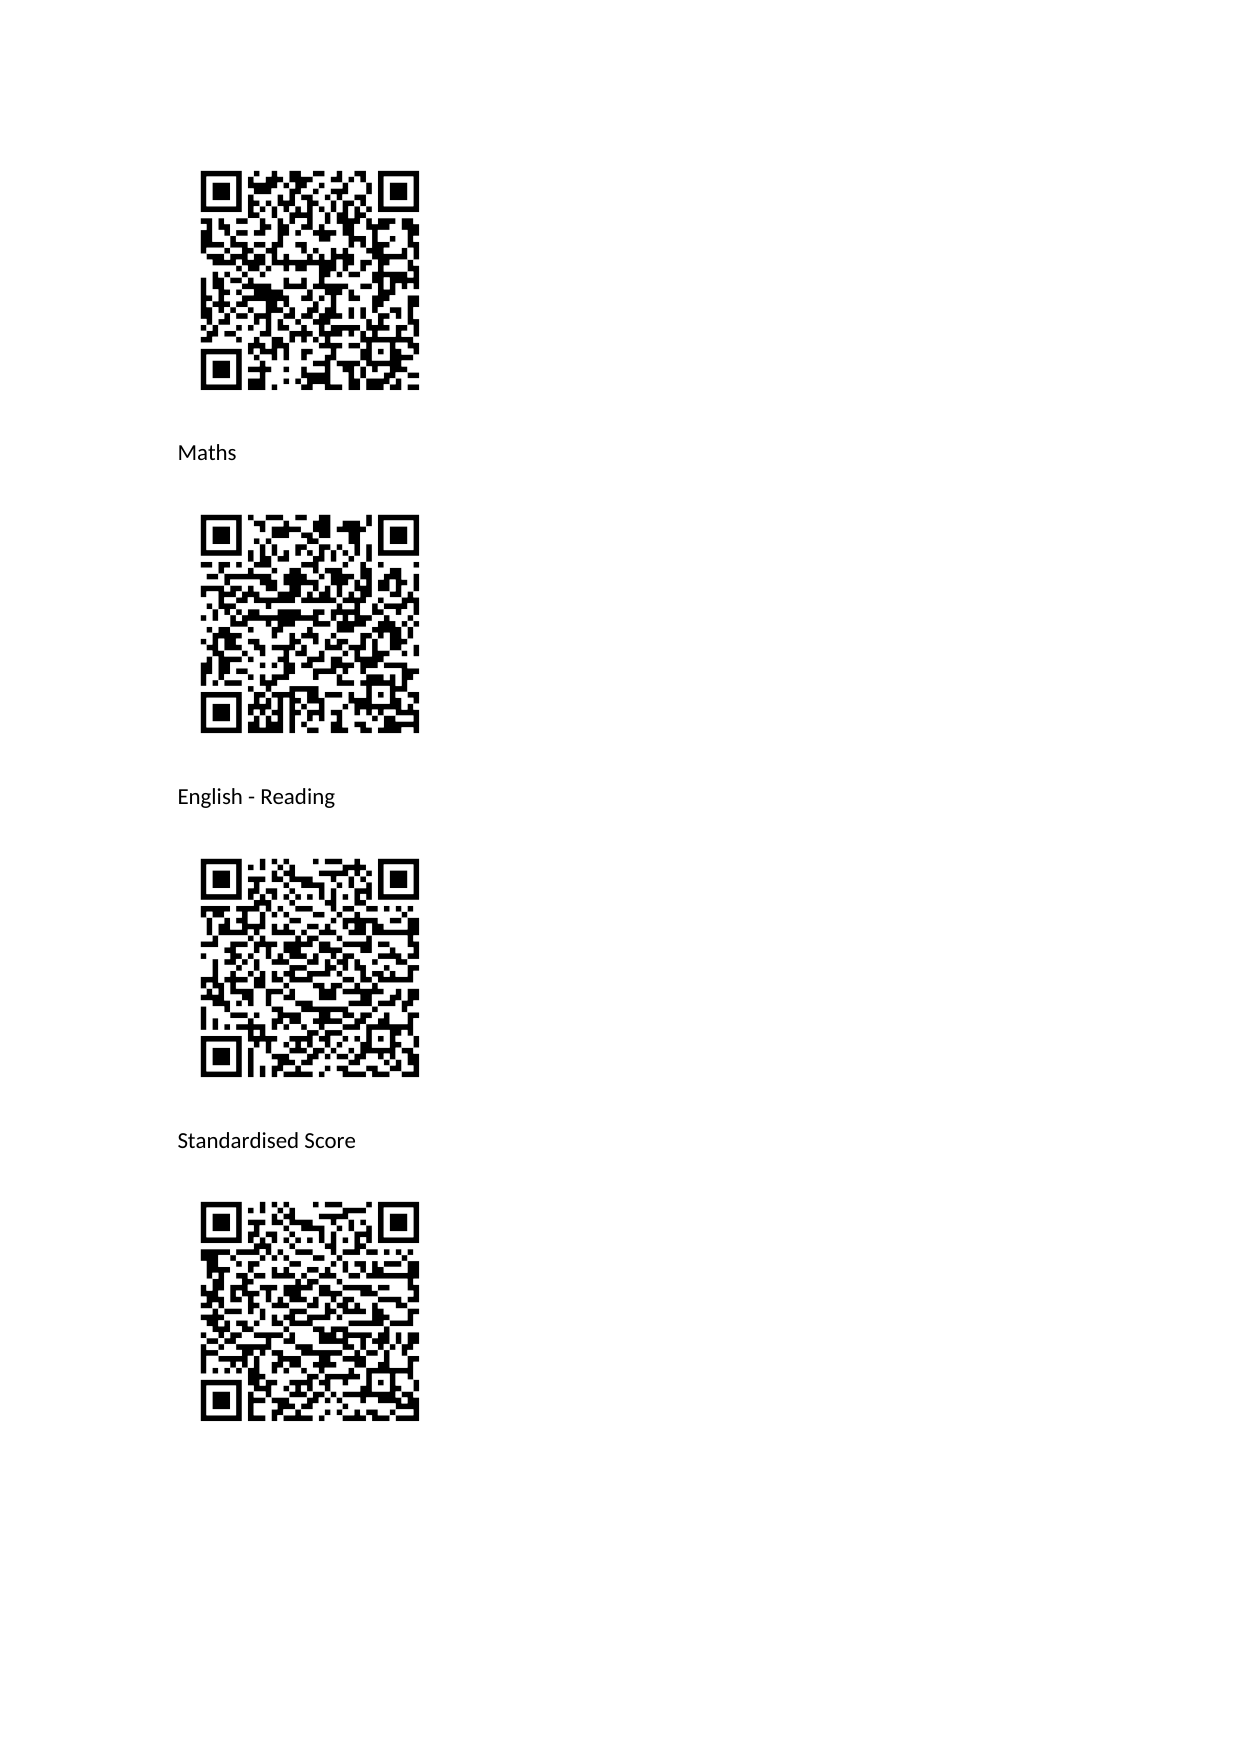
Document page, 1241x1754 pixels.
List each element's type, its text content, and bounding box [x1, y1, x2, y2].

picture [177, 147, 443, 414]
picture [177, 835, 443, 1101]
picture [177, 1178, 443, 1445]
picture [177, 491, 443, 757]
text English - Reading [177, 782, 1063, 810]
text Standardised Score [177, 1126, 1063, 1154]
text Maths [177, 438, 1063, 466]
